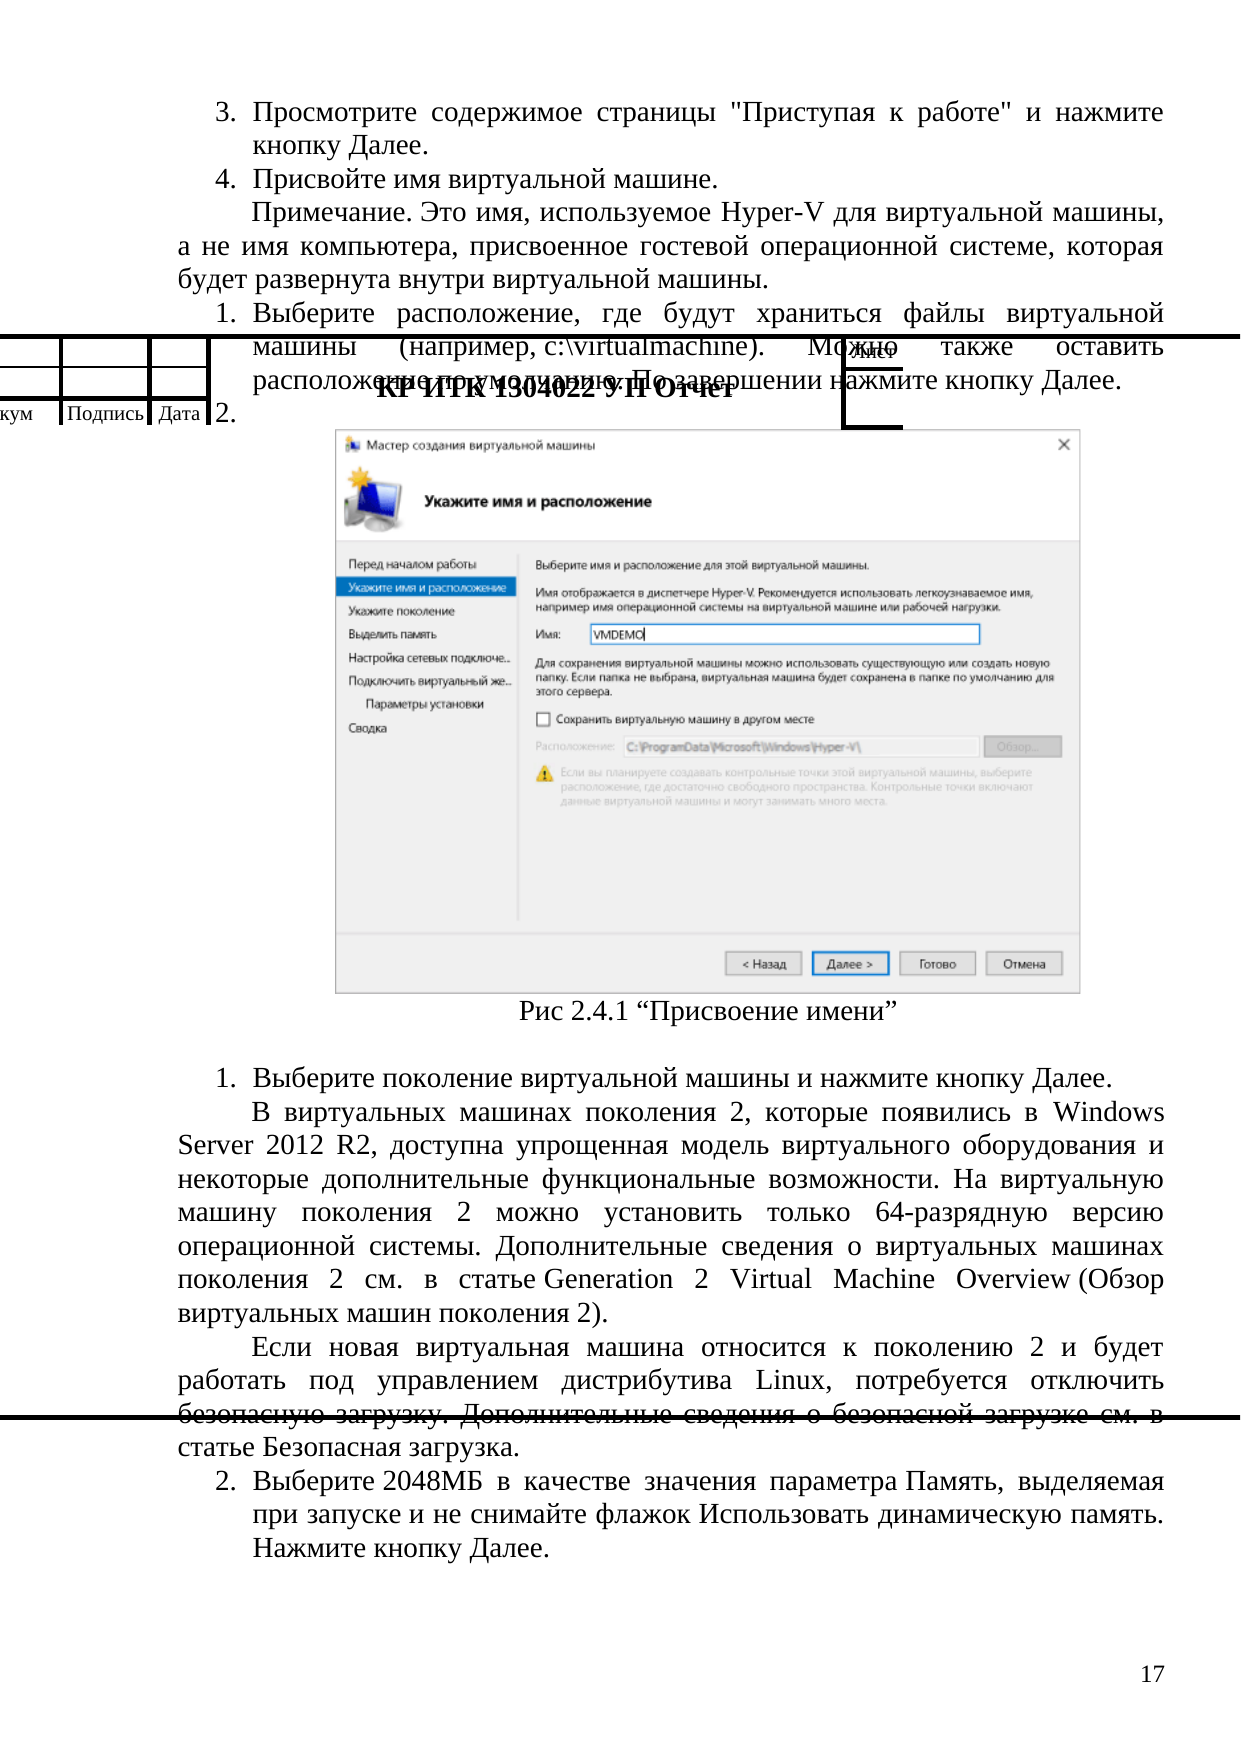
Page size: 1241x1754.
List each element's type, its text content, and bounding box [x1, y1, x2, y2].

list Выберите расположение, где будут храниться файлы виртуальной машины (например, c:\virtualmachine). Можно также оставить расположение по умолчанию. По завершении нажмите кнопку Далее. [215, 295, 1164, 396]
list Просмотрите содержимое страницы "Приступая к работе" и нажмите кнопку Далее. [215, 94, 1164, 161]
list Выберите 2048МБ в качестве значения параметра Память, выделяемая при запуске и не снимайте флажок Использовать динамическую память. Нажмите кнопку Далее. [215, 1463, 1164, 1563]
text Примечание. Это имя, используемое Hyper-V для виртуальной машины, а не имя компьютера, присвоенное гостевой операционной системе, которая будет развернута внутри виртуальной машины. [177, 194, 1164, 295]
picture [335, 429, 1081, 994]
text Рис 2.4.1 “Присвоение имени” [177, 993, 1164, 1027]
text В виртуальных машинах поколения 2, которые появились в Windows Server 2012 R2, доступна упрощенная модель виртуального оборудования и некоторые дополнительные функциональные возможности. На виртуальную машину поколения 2 можно установить только 64-разрядную версию операционной системы. Дополнительные сведения о виртуальных машинах поколения 2 см. в статье Generation 2 Virtual Machine Overview (Обзор виртуальных машин поколения 2). [177, 1094, 1164, 1329]
text Если новая виртуальная машина относится к поколению 2 и будет работать под управлением дистрибутива Linux, потребуется отключить безопасную загрузку. Дополнительные сведения о безопасной загрузке см. в статье Безопасная загрузка. [177, 1329, 1164, 1463]
list Выберите поколение виртуальной машины и нажмите кнопку Далее. [215, 1060, 1164, 1094]
list Присвойте имя виртуальной машине. [215, 161, 1164, 194]
